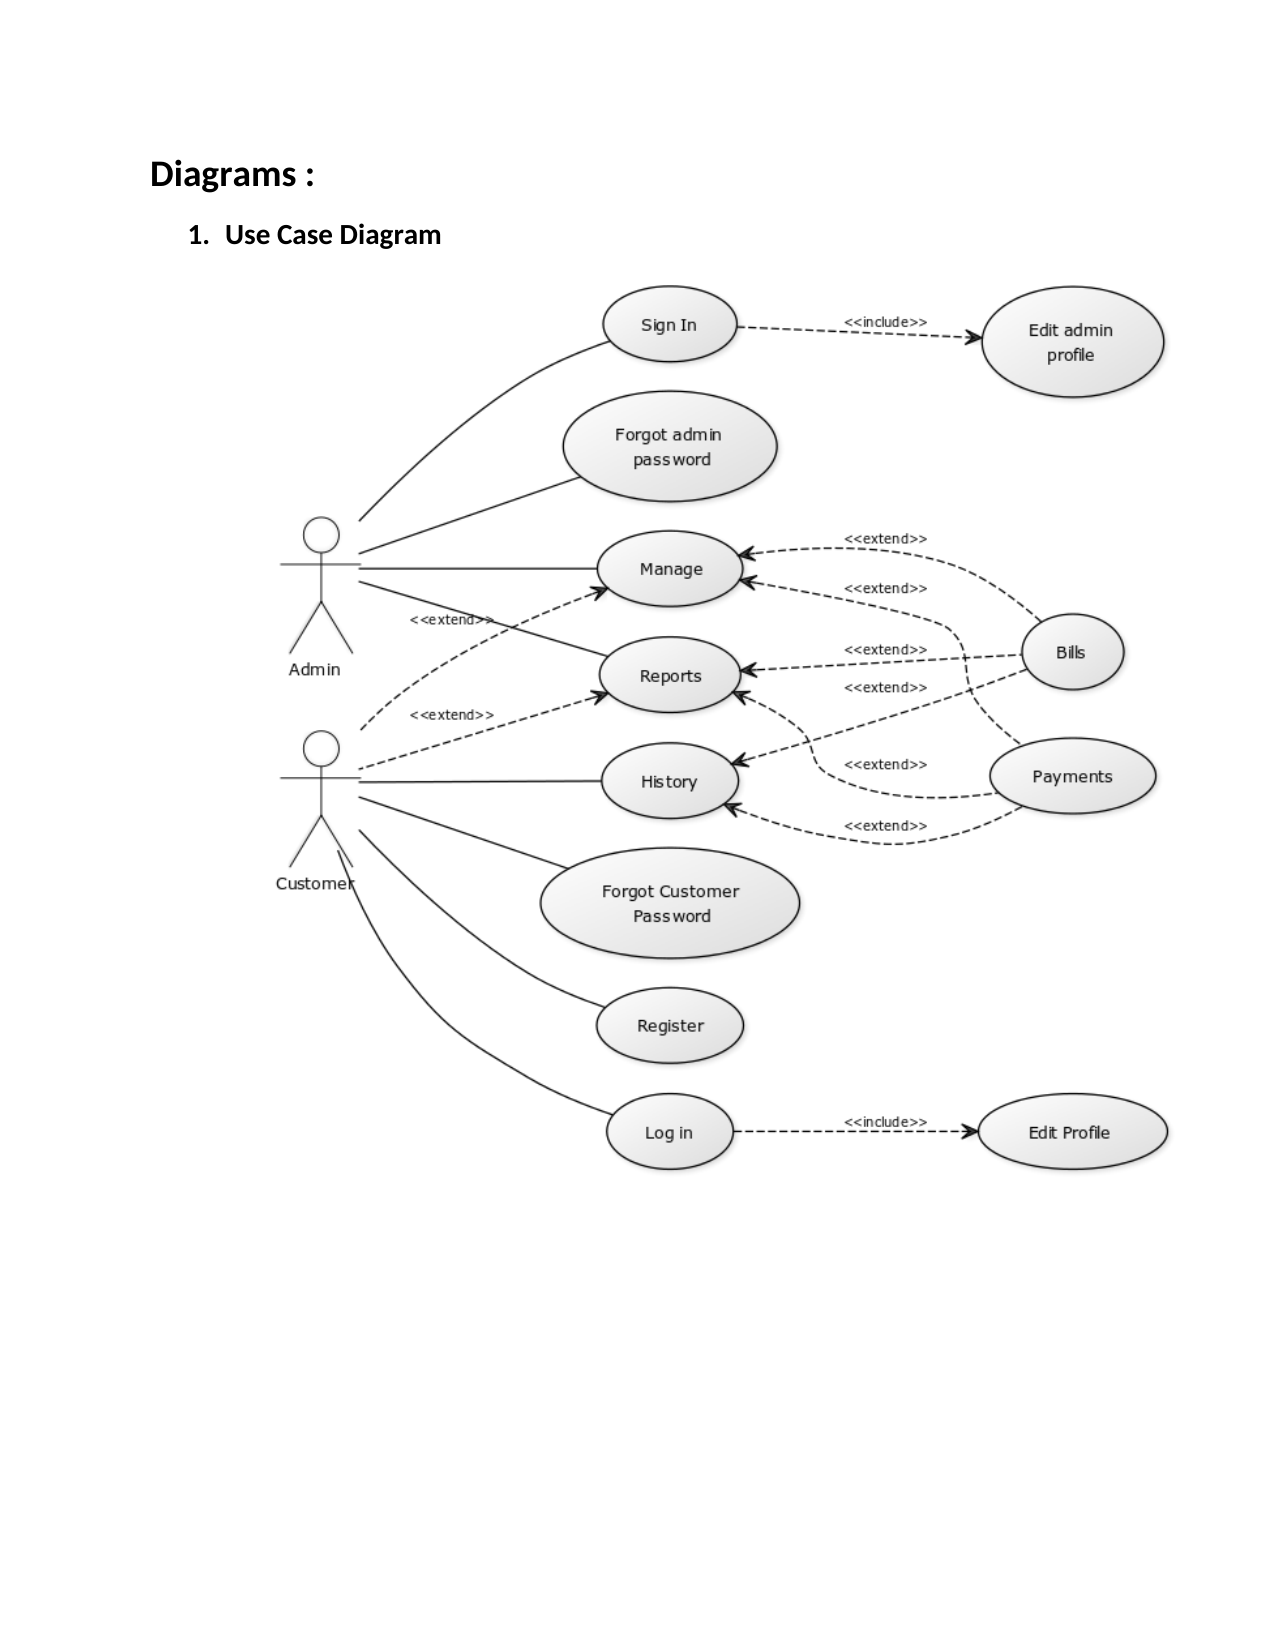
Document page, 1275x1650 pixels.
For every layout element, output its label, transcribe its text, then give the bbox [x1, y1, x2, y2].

picture [225, 254, 1201, 1214]
list Use Case Diagram [187, 216, 1125, 252]
text Diagrams : [150, 150, 1125, 196]
